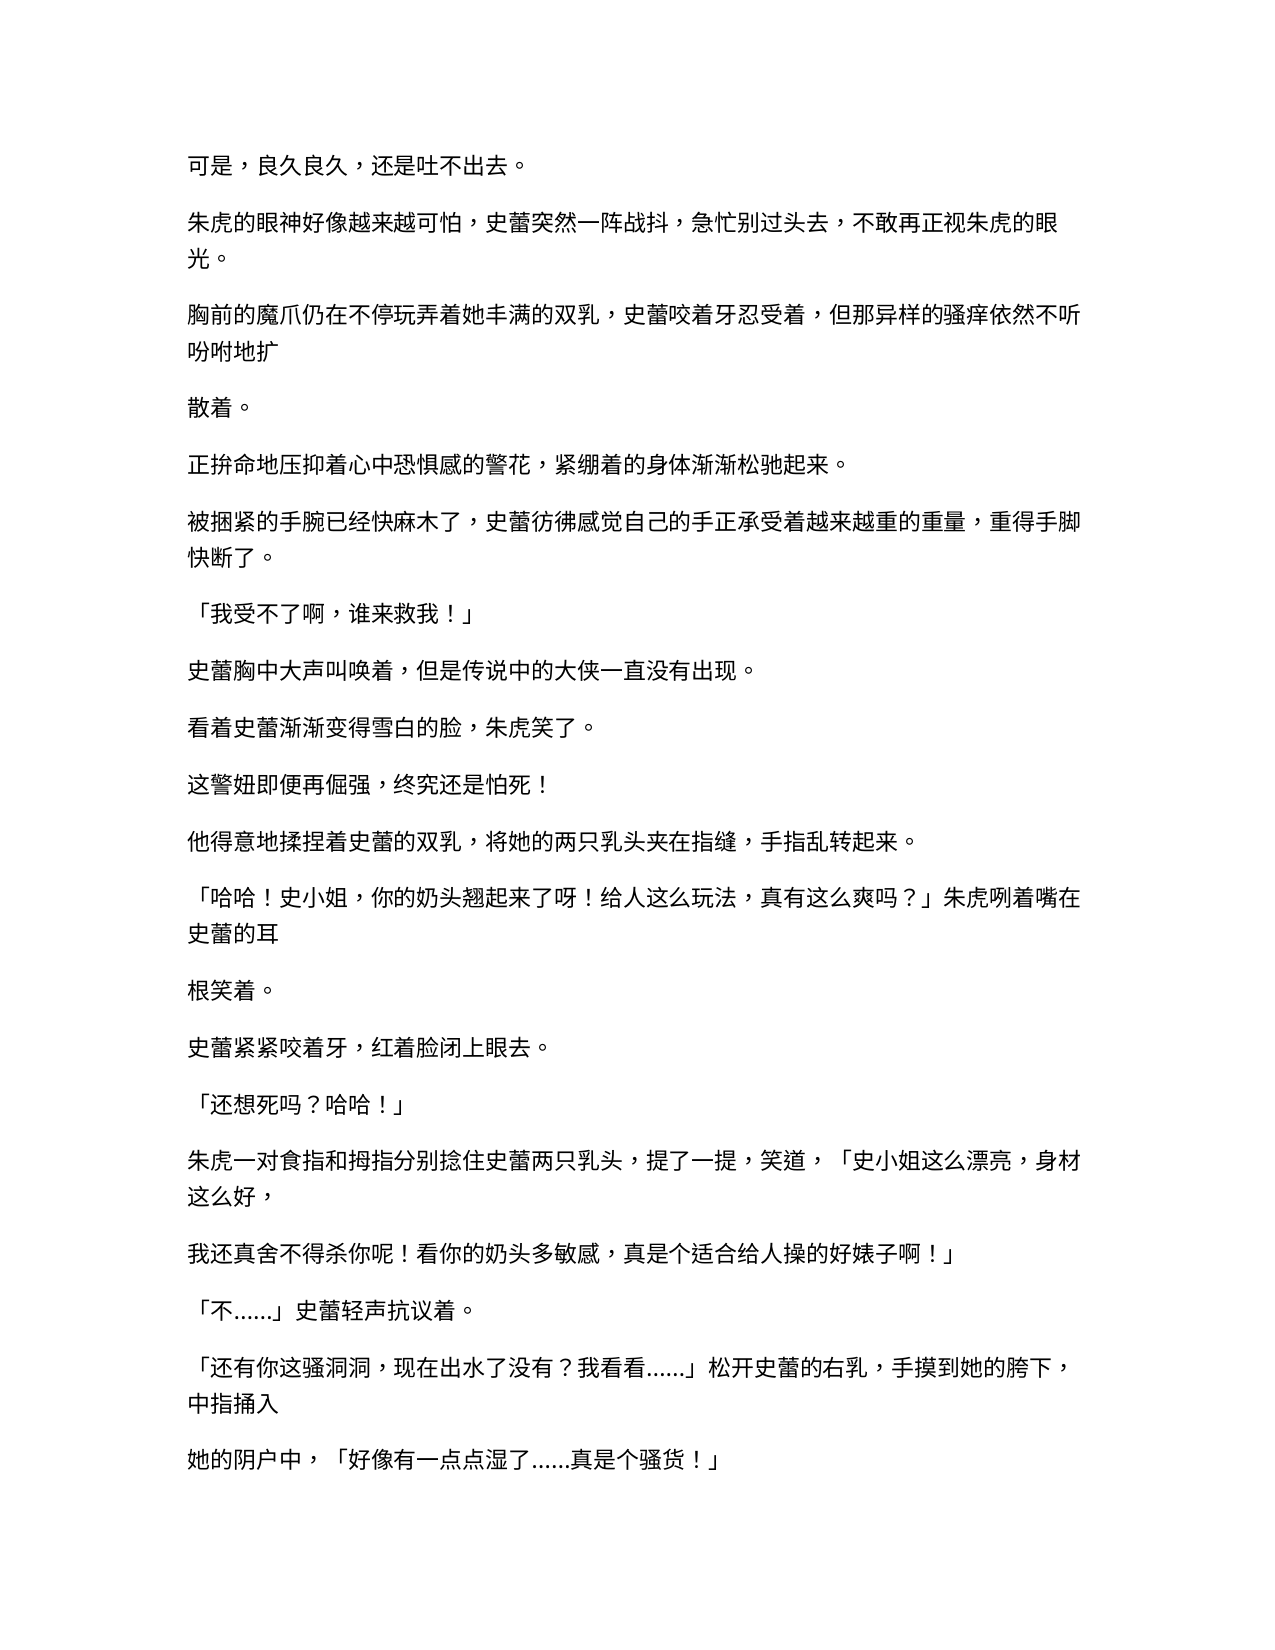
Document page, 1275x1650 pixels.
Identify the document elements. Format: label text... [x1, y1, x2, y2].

text 朱虎一对食指和拇指分别捻住史蕾两只乳头，提了一提，笑道，「史小姐这么漂亮，身材这么好， [187, 1145, 1087, 1212]
text 被捆紧的手腕已经快麻木了，史蕾彷彿感觉自己的手正承受着越来越重的重量，重得手脚快断了。 [187, 506, 1087, 573]
text 散着。 [187, 392, 1087, 423]
text 可是，良久良久，还是吐不出去。 [187, 150, 1087, 181]
text 「不……」史蕾轻声抗议着。 [187, 1295, 1087, 1326]
text 她的阴户中，「好像有一点点湿了……真是个骚货！」 [187, 1444, 1087, 1476]
text 看着史蕾渐渐变得雪白的脸，朱虎笑了。 [187, 712, 1087, 743]
text 史蕾紧紧咬着牙，红着脸闭上眼去。 [187, 1032, 1087, 1063]
text 根笑着。 [187, 975, 1087, 1006]
text 朱虎的眼神好像越来越可怕，史蕾突然一阵战抖，急忙别过头去，不敢再正视朱虎的眼光。 [187, 207, 1087, 274]
text 正拚命地压抑着心中恐惧感的警花，紧绷着的身体渐渐松驰起来。 [187, 449, 1087, 480]
text 「哈哈！史小姐，你的奶头翘起来了呀！给人这么玩法，真有这么爽吗？」朱虎咧着嘴在史蕾的耳 [187, 882, 1087, 949]
text 「还想死吗？哈哈！」 [187, 1088, 1087, 1120]
text 「我受不了啊，谁来救我！」 [187, 598, 1087, 630]
text 史蕾胸中大声叫唤着，但是传说中的大侠一直没有出现。 [187, 655, 1087, 686]
text 他得意地揉捏着史蕾的双乳，将她的两只乳头夹在指缝，手指乱转起来。 [187, 826, 1087, 857]
text 胸前的魔爪仍在不停玩弄着她丰满的双乳，史蕾咬着牙忍受着，但那异样的骚痒依然不听吩咐地扩 [187, 299, 1087, 367]
text 我还真舍不得杀你呢！看你的奶头多敏感，真是个适合给人操的好婊子啊！」 [187, 1238, 1087, 1269]
text 这警妞即便再倔强，终究还是怕死！ [187, 769, 1087, 800]
text 「还有你这骚洞洞，现在出水了没有？我看看……」松开史蕾的右乳，手摸到她的胯下，中指捅入 [187, 1352, 1087, 1419]
